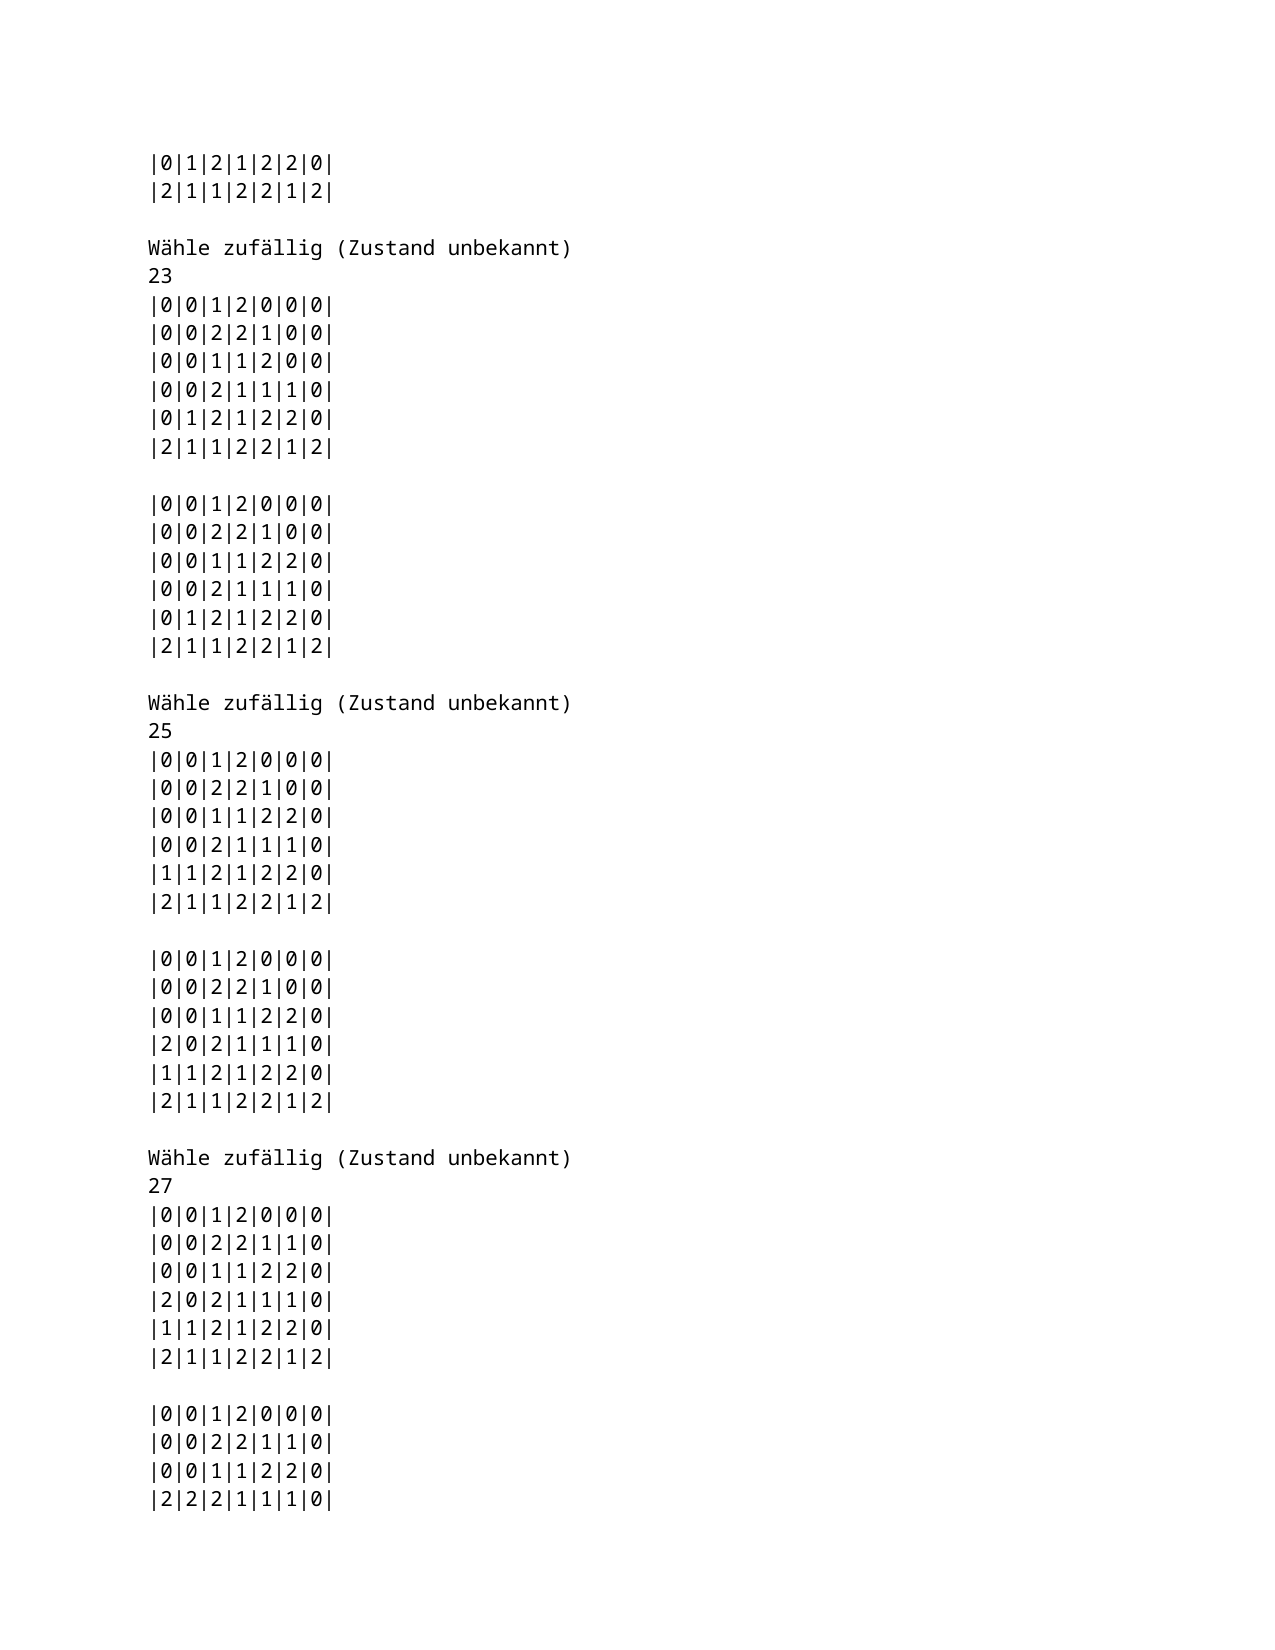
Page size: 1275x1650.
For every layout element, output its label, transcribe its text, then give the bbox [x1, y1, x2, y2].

text |0|0|1|2|0|0|0| [148, 1200, 1127, 1228]
text |2|1|1|2|2|1|2| [148, 176, 1127, 204]
text |0|0|2|1|1|1|0| [148, 830, 1127, 858]
text 23 [148, 261, 1127, 290]
text |0|1|2|1|2|2|0| [148, 603, 1127, 631]
text |0|0|2|1|1|1|0| [148, 574, 1127, 603]
text |2|2|2|1|1|1|0| [148, 1484, 1127, 1513]
text |0|1|2|1|2|2|0| [148, 403, 1127, 432]
text |2|0|2|1|1|1|0| [148, 1029, 1127, 1058]
text |0|0|1|2|0|0|0| [148, 290, 1127, 318]
text |0|0|2|2|1|0|0| [148, 972, 1127, 1001]
text |2|1|1|2|2|1|2| [148, 1086, 1127, 1114]
text |0|0|2|1|1|1|0| [148, 375, 1127, 403]
text |2|1|1|2|2|1|2| [148, 631, 1127, 659]
text |0|0|2|2|1|0|0| [148, 517, 1127, 546]
text |1|1|2|1|2|2|0| [148, 1058, 1127, 1086]
text Wähle zufällig (Zustand unbekannt) [148, 688, 1127, 716]
text |0|0|1|1|2|2|0| [148, 1257, 1127, 1285]
text Wähle zufällig (Zustand unbekannt) [148, 233, 1127, 261]
text |2|1|1|2|2|1|2| [148, 1342, 1127, 1370]
text Wähle zufällig (Zustand unbekannt) [148, 1143, 1127, 1171]
text |0|0|1|1|2|2|0| [148, 1001, 1127, 1029]
text 25 [148, 716, 1127, 745]
text |0|0|2|2|1|0|0| [148, 773, 1127, 802]
text |0|0|1|1|2|2|0| [148, 1456, 1127, 1484]
text |0|0|1|1|2|0|0| [148, 347, 1127, 375]
text |0|0|1|2|0|0|0| [148, 1399, 1127, 1427]
text |0|0|2|2|1|1|0| [148, 1427, 1127, 1456]
text |0|0|2|2|1|1|0| [148, 1228, 1127, 1257]
text |1|1|2|1|2|2|0| [148, 858, 1127, 887]
text |1|1|2|1|2|2|0| [148, 1313, 1127, 1342]
text |2|1|1|2|2|1|2| [148, 887, 1127, 915]
text |2|0|2|1|1|1|0| [148, 1285, 1127, 1313]
text |0|1|2|1|2|2|0| [148, 148, 1127, 176]
text |0|0|1|1|2|2|0| [148, 802, 1127, 830]
text |2|1|1|2|2|1|2| [148, 432, 1127, 460]
text |0|0|1|2|0|0|0| [148, 489, 1127, 517]
text 27 [148, 1171, 1127, 1200]
text |0|0|1|1|2|2|0| [148, 546, 1127, 574]
text |0|0|1|2|0|0|0| [148, 745, 1127, 773]
text |0|0|1|2|0|0|0| [148, 944, 1127, 972]
text |0|0|2|2|1|0|0| [148, 318, 1127, 347]
